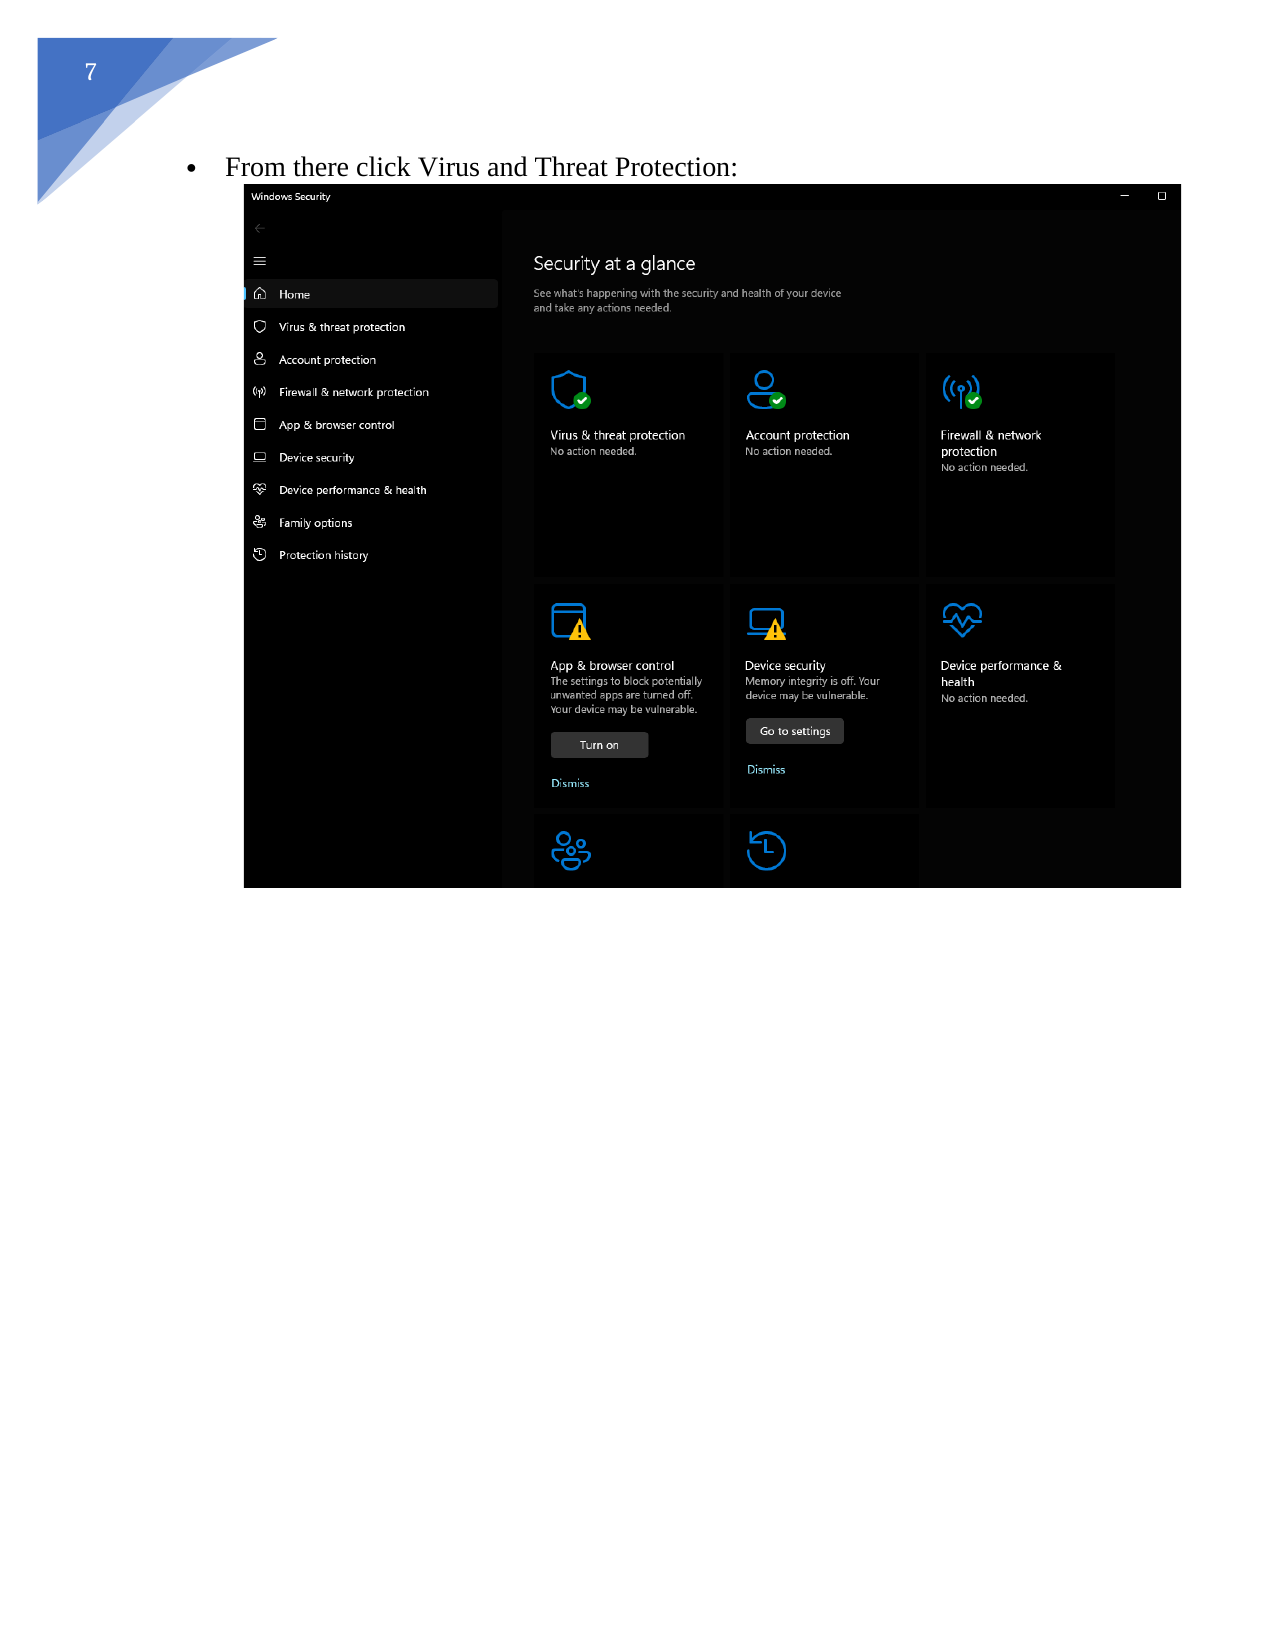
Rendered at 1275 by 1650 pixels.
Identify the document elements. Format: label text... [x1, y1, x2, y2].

picture [37, 37, 279, 206]
list From there click Virus and Threat Protection: [187, 150, 1125, 888]
